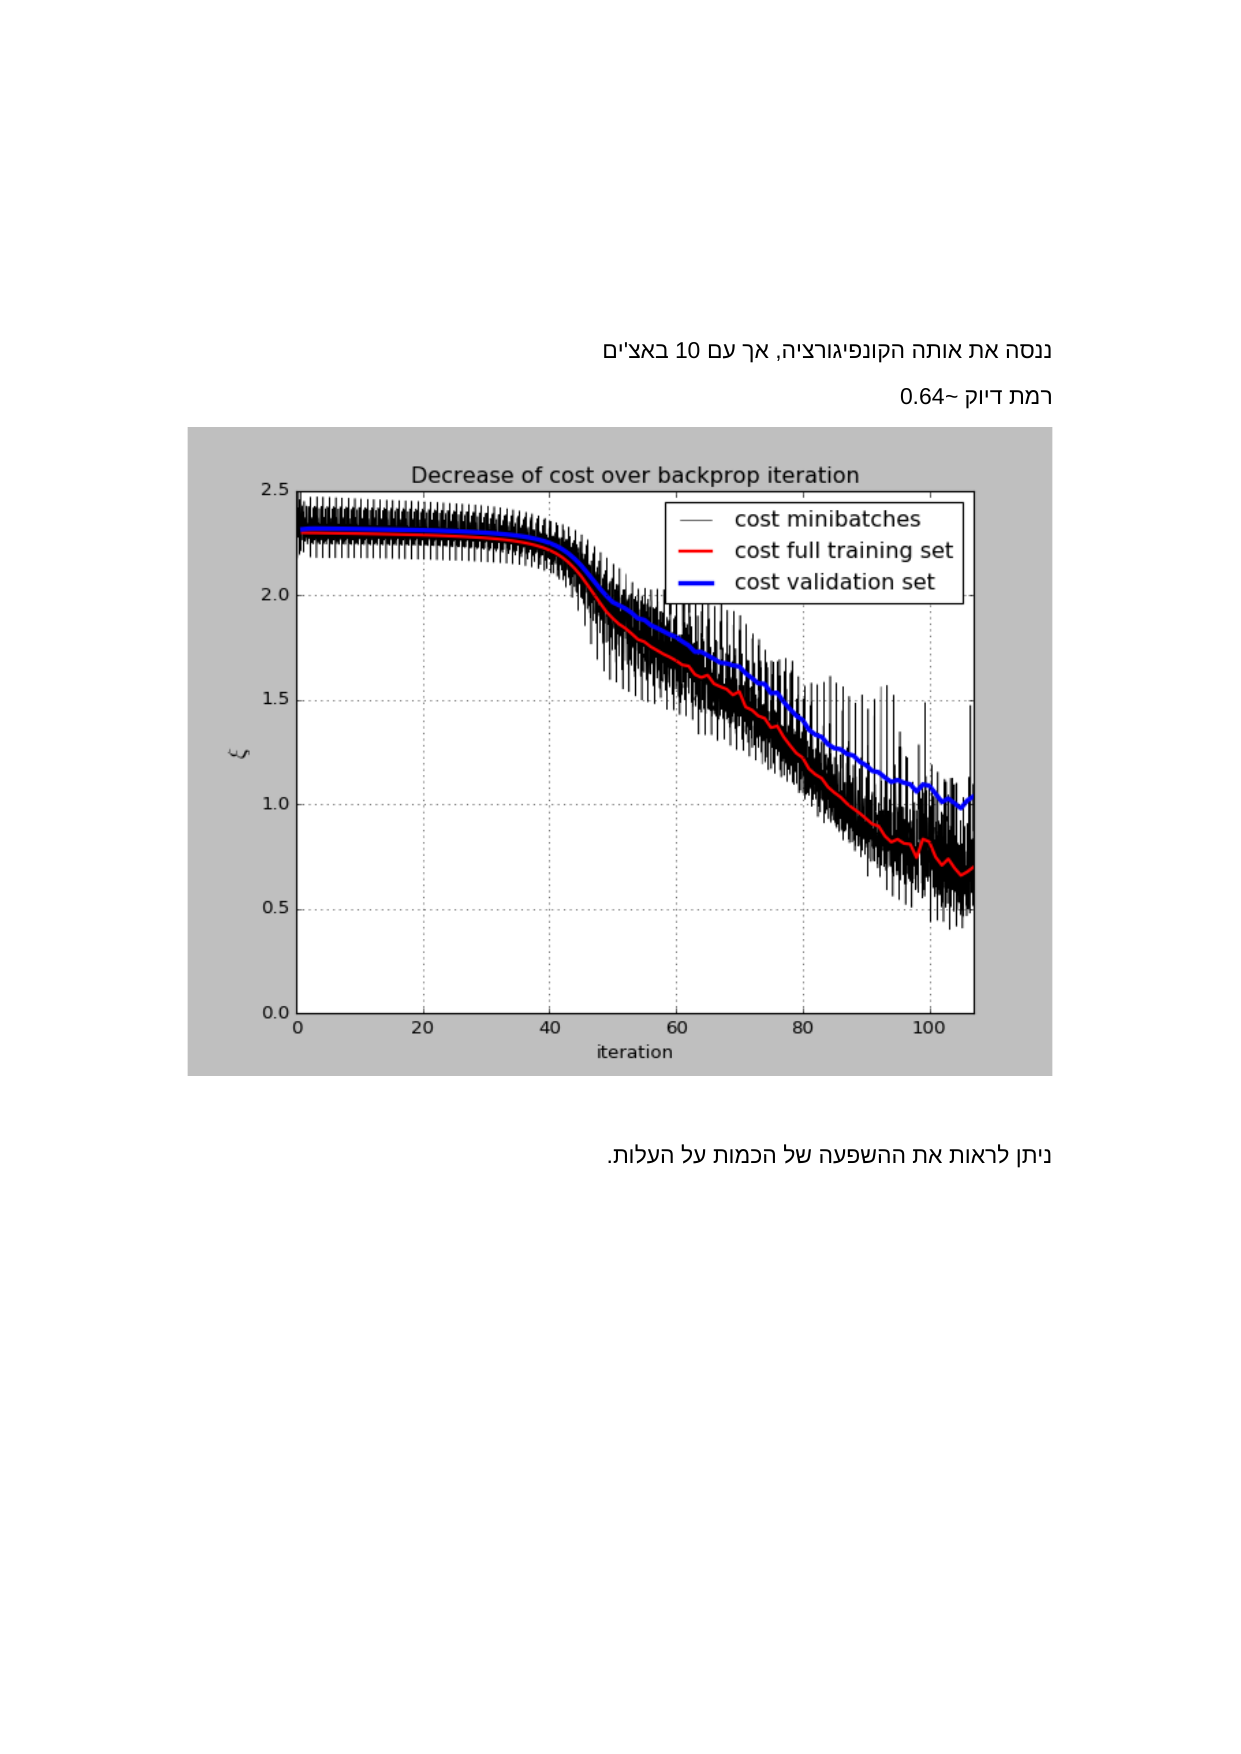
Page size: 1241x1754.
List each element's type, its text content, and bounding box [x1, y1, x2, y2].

picture [187, 427, 1053, 1076]
text ניתן לראות את ההשפעה של הכמות על העלות. [187, 1142, 1053, 1168]
text רמת דיוק ~0.64 [187, 383, 1053, 409]
text ננסה את אותה הקונפיגורציה, אך עם 10 באצ'ים [187, 337, 1053, 364]
